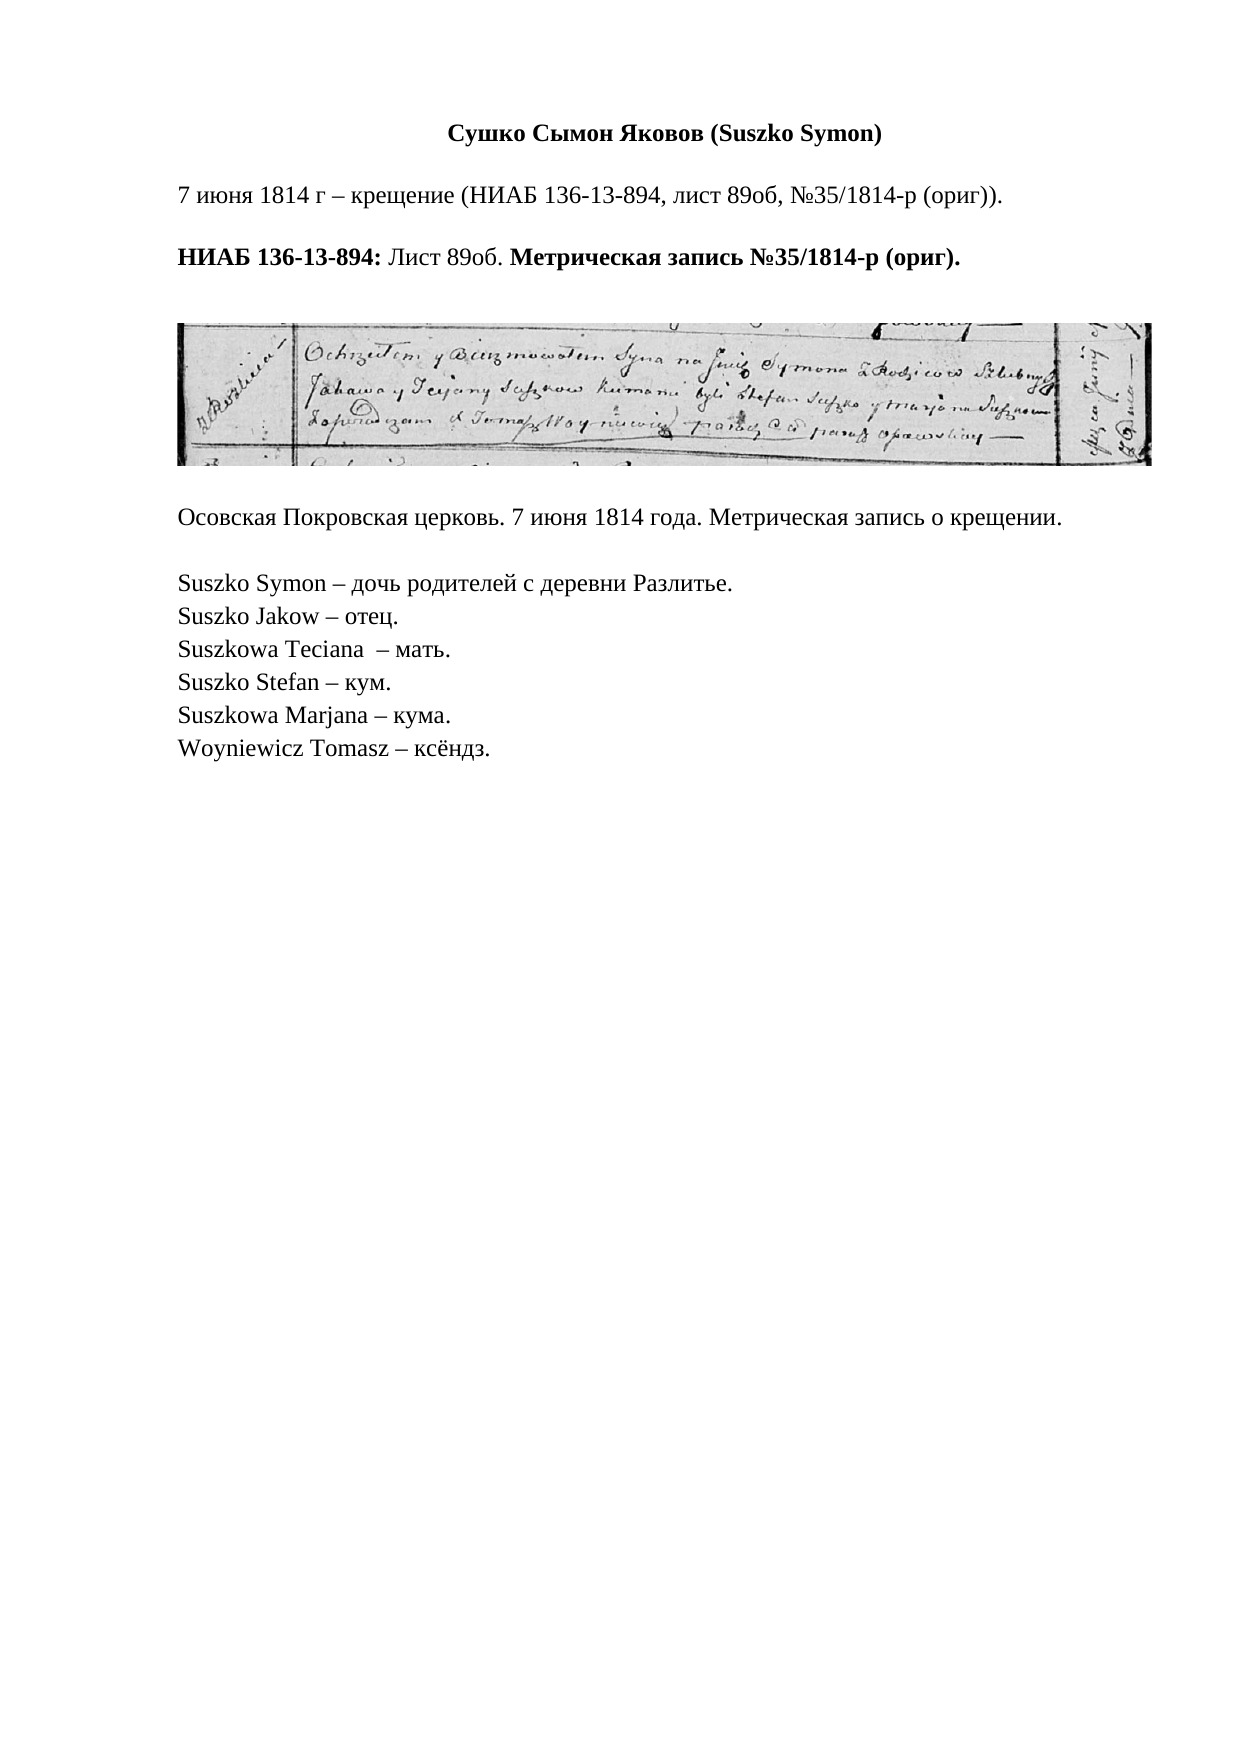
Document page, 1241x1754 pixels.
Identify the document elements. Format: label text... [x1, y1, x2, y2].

text Suszko Symon – дочь родителей с деревни Разлитье. [177, 568, 1152, 597]
text НИАБ 136-13-894: Лист 89об. Метрическая запись №35/1814-р (ориг). [177, 242, 1152, 271]
picture [177, 323, 1152, 466]
text Suszkowa Marjana – кума. [177, 700, 1152, 729]
text Suszko Jakow – отец. [177, 601, 1152, 630]
text Осовская Покровская церковь. 7 июня 1814 года. Метрическая запись о крещении. [177, 502, 1152, 531]
text Сушко Сымон Яковов (Suszko Symon) [177, 118, 1152, 147]
text Woyniewicz Tomasz – ксёндз. [177, 733, 1152, 762]
text 7 июня 1814 г – крещение (НИАБ 136-13-894, лист 89об, №35/1814-р (ориг)). [177, 180, 1152, 209]
text Suszkowa Teciana – мать. [177, 634, 1152, 663]
text Suszko Stefan – кум. [177, 667, 1152, 696]
